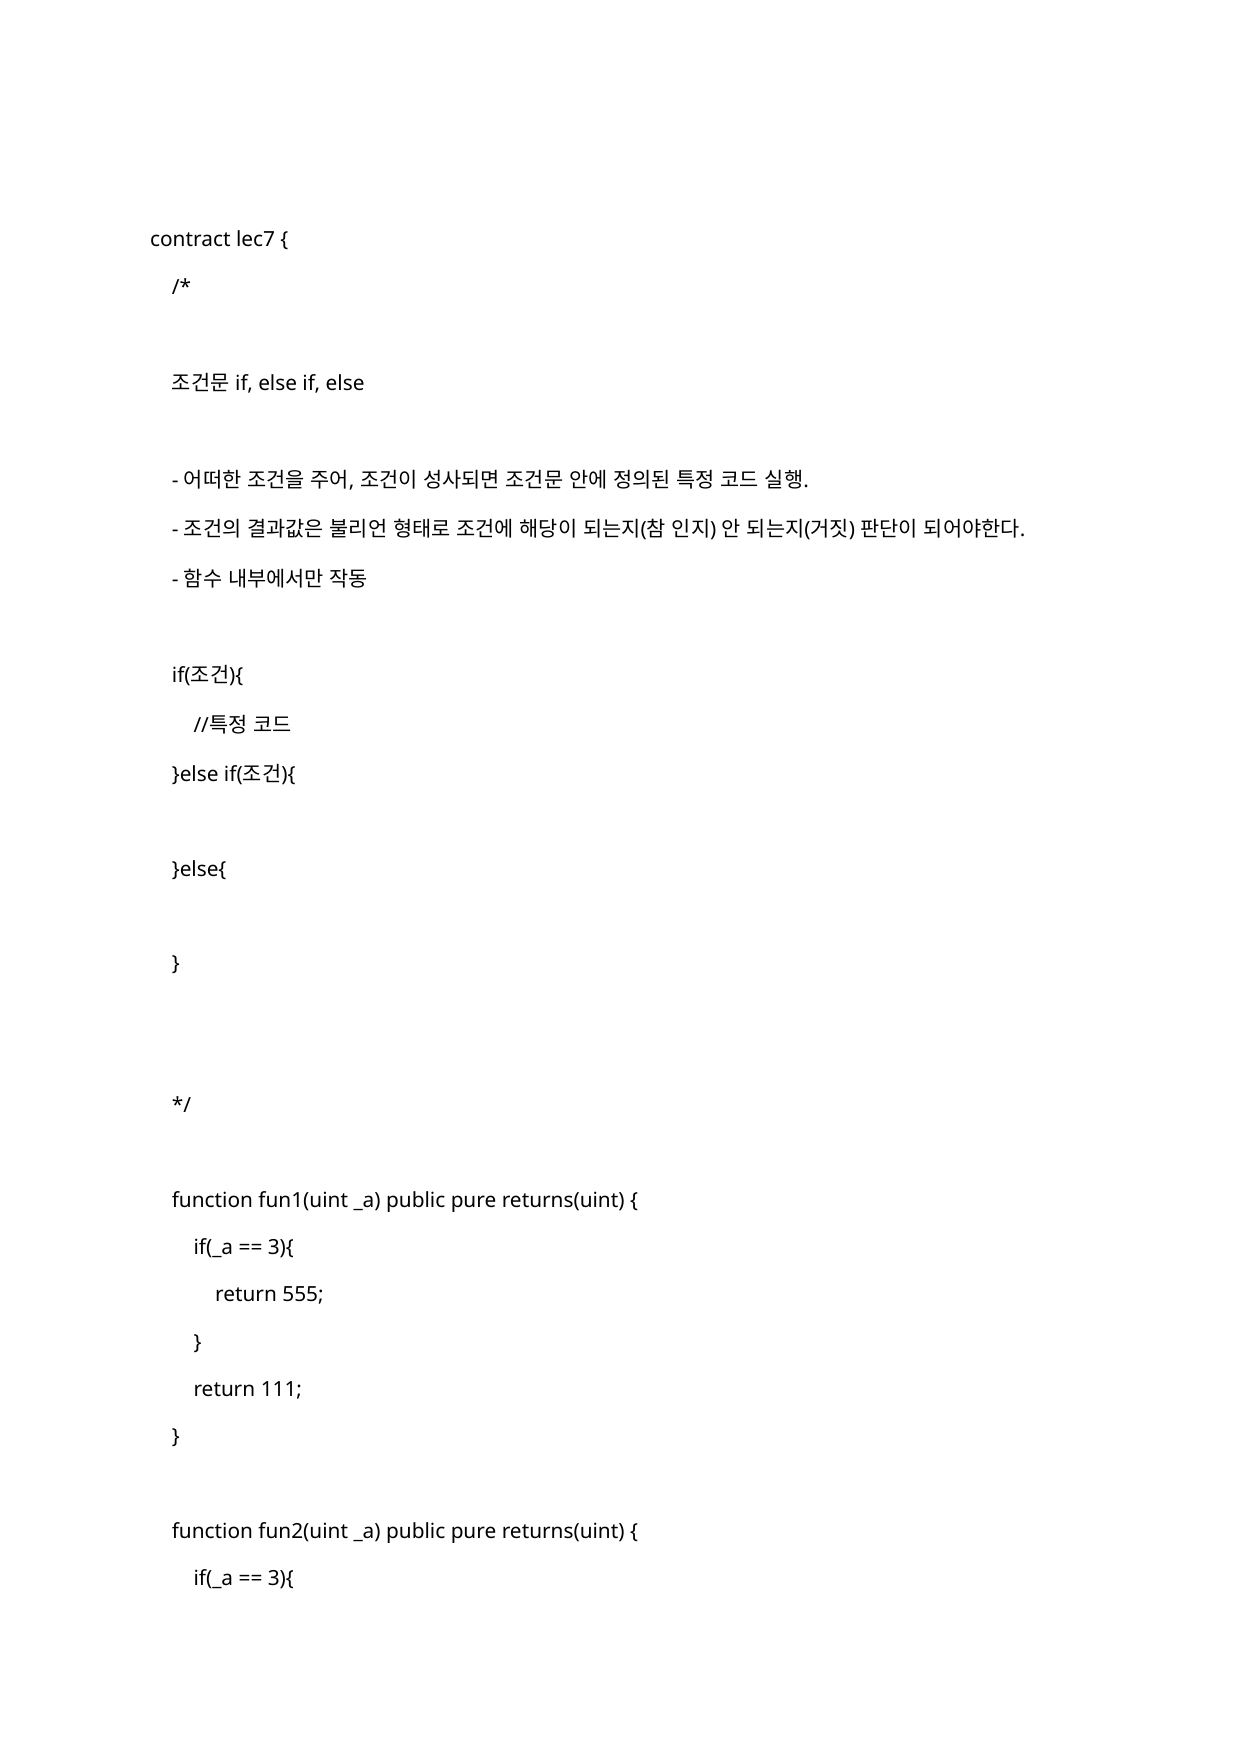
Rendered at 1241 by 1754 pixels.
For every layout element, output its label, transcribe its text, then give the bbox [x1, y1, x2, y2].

text if(조건){ [150, 658, 1090, 689]
text }else if(조건){ [150, 757, 1090, 787]
text - 조건의 결과값은 불리언 형태로 조건에 해당이 되는지(참 인지) 안 되는지(거짓) 판단이 되어야한다. [150, 512, 1090, 543]
text } [150, 948, 1090, 977]
text return 111; [150, 1374, 1090, 1402]
text if(_a == 3){ [150, 1563, 1090, 1592]
text } [150, 1327, 1090, 1355]
text function fun2(uint _a) public pure returns(uint) { [150, 1516, 1090, 1544]
text /* [150, 272, 1090, 300]
text if(_a == 3){ [150, 1232, 1090, 1261]
text } [150, 1421, 1090, 1450]
text //특정 코드 [150, 708, 1090, 738]
text }else{ [150, 854, 1090, 882]
text - 함수 내부에서만 작동 [150, 562, 1090, 592]
text */ [150, 1090, 1090, 1119]
text function fun1(uint _a) public pure returns(uint) { [150, 1185, 1090, 1213]
text 조건문 if, else if, else [150, 366, 1090, 397]
text return 555; [150, 1279, 1090, 1308]
text contract lec7 { [150, 224, 1090, 253]
text - 어떠한 조건을 주어, 조건이 성사되면 조건문 안에 정의된 특정 코드 실행. [150, 463, 1090, 493]
